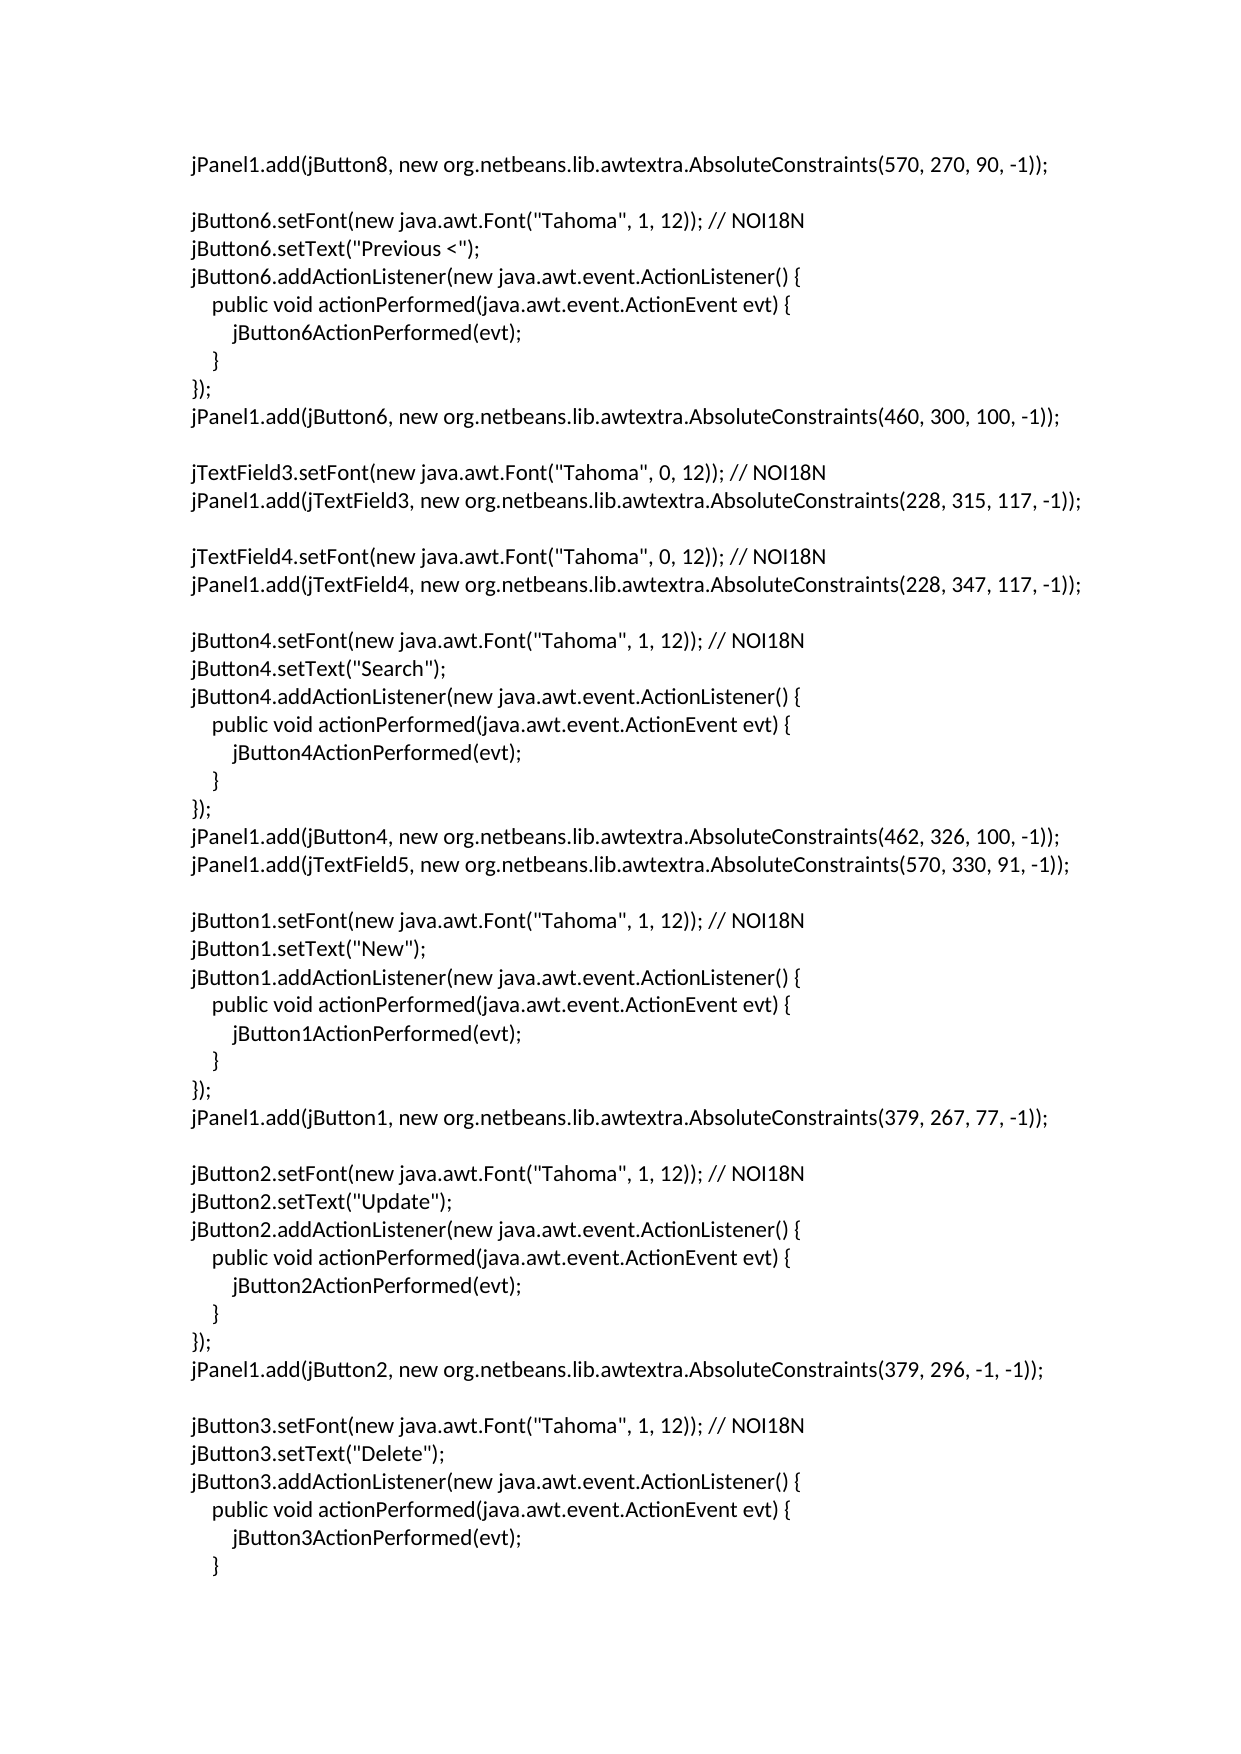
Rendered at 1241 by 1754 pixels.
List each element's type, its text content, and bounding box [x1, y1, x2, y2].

text jButton2.addActionListener(new java.awt.event.ActionListener() { [150, 1215, 1090, 1243]
text jButton6.addActionListener(new java.awt.event.ActionListener() { [150, 262, 1090, 290]
text } [150, 346, 1090, 374]
text jTextField3.setFont(new java.awt.Font("Tahoma", 0, 12)); // NOI18N [150, 458, 1090, 486]
text jPanel1.add(jButton2, new org.netbeans.lib.awtextra.AbsoluteConstraints(379, 296, -1, -1)); [150, 1355, 1090, 1383]
text jButton4.addActionListener(new java.awt.event.ActionListener() { [150, 682, 1090, 710]
text jButton2ActionPerformed(evt); [150, 1271, 1090, 1299]
text jButton2.setText("Update"); [150, 1187, 1090, 1215]
text }); [150, 794, 1090, 822]
text } [150, 1551, 1090, 1579]
text jButton4.setFont(new java.awt.Font("Tahoma", 1, 12)); // NOI18N [150, 626, 1090, 654]
text }); [150, 1327, 1090, 1355]
text jButton1.setText("New"); [150, 934, 1090, 963]
text jButton3ActionPerformed(evt); [150, 1523, 1090, 1551]
text jButton3.setText("Delete"); [150, 1439, 1090, 1467]
text jButton2.setFont(new java.awt.Font("Tahoma", 1, 12)); // NOI18N [150, 1159, 1090, 1187]
text jPanel1.add(jButton4, new org.netbeans.lib.awtextra.AbsoluteConstraints(462, 326, 100, -1)); [150, 822, 1090, 851]
text public void actionPerformed(java.awt.event.ActionEvent evt) { [150, 290, 1090, 318]
text public void actionPerformed(java.awt.event.ActionEvent evt) { [150, 1243, 1090, 1271]
text jPanel1.add(jTextField5, new org.netbeans.lib.awtextra.AbsoluteConstraints(570, 330, 91, -1)); [150, 851, 1090, 878]
text } [150, 1299, 1090, 1327]
text public void actionPerformed(java.awt.event.ActionEvent evt) { [150, 710, 1090, 738]
text jPanel1.add(jTextField3, new org.netbeans.lib.awtextra.AbsoluteConstraints(228, 315, 117, -1)); [150, 486, 1090, 514]
text jButton3.setFont(new java.awt.Font("Tahoma", 1, 12)); // NOI18N [150, 1411, 1090, 1439]
text public void actionPerformed(java.awt.event.ActionEvent evt) { [150, 1495, 1090, 1523]
text jButton6ActionPerformed(evt); [150, 318, 1090, 346]
text }); [150, 1075, 1090, 1103]
text } [150, 766, 1090, 794]
text jPanel1.add(jButton8, new org.netbeans.lib.awtextra.AbsoluteConstraints(570, 270, 90, -1)); [150, 150, 1090, 178]
text jButton1ActionPerformed(evt); [150, 1019, 1090, 1047]
text } [150, 1047, 1090, 1075]
text public void actionPerformed(java.awt.event.ActionEvent evt) { [150, 991, 1090, 1019]
text jButton1.setFont(new java.awt.Font("Tahoma", 1, 12)); // NOI18N [150, 907, 1090, 934]
text jButton6.setText("Previous <"); [150, 234, 1090, 262]
text jButton3.addActionListener(new java.awt.event.ActionListener() { [150, 1467, 1090, 1495]
text jPanel1.add(jTextField4, new org.netbeans.lib.awtextra.AbsoluteConstraints(228, 347, 117, -1)); [150, 570, 1090, 598]
text }); [150, 374, 1090, 402]
text jPanel1.add(jButton6, new org.netbeans.lib.awtextra.AbsoluteConstraints(460, 300, 100, -1)); [150, 402, 1090, 430]
text jPanel1.add(jButton1, new org.netbeans.lib.awtextra.AbsoluteConstraints(379, 267, 77, -1)); [150, 1103, 1090, 1131]
text jButton4.setText("Search"); [150, 654, 1090, 682]
text jButton4ActionPerformed(evt); [150, 738, 1090, 766]
text jTextField4.setFont(new java.awt.Font("Tahoma", 0, 12)); // NOI18N [150, 542, 1090, 570]
text jButton6.setFont(new java.awt.Font("Tahoma", 1, 12)); // NOI18N [150, 206, 1090, 234]
text jButton1.addActionListener(new java.awt.event.ActionListener() { [150, 963, 1090, 991]
